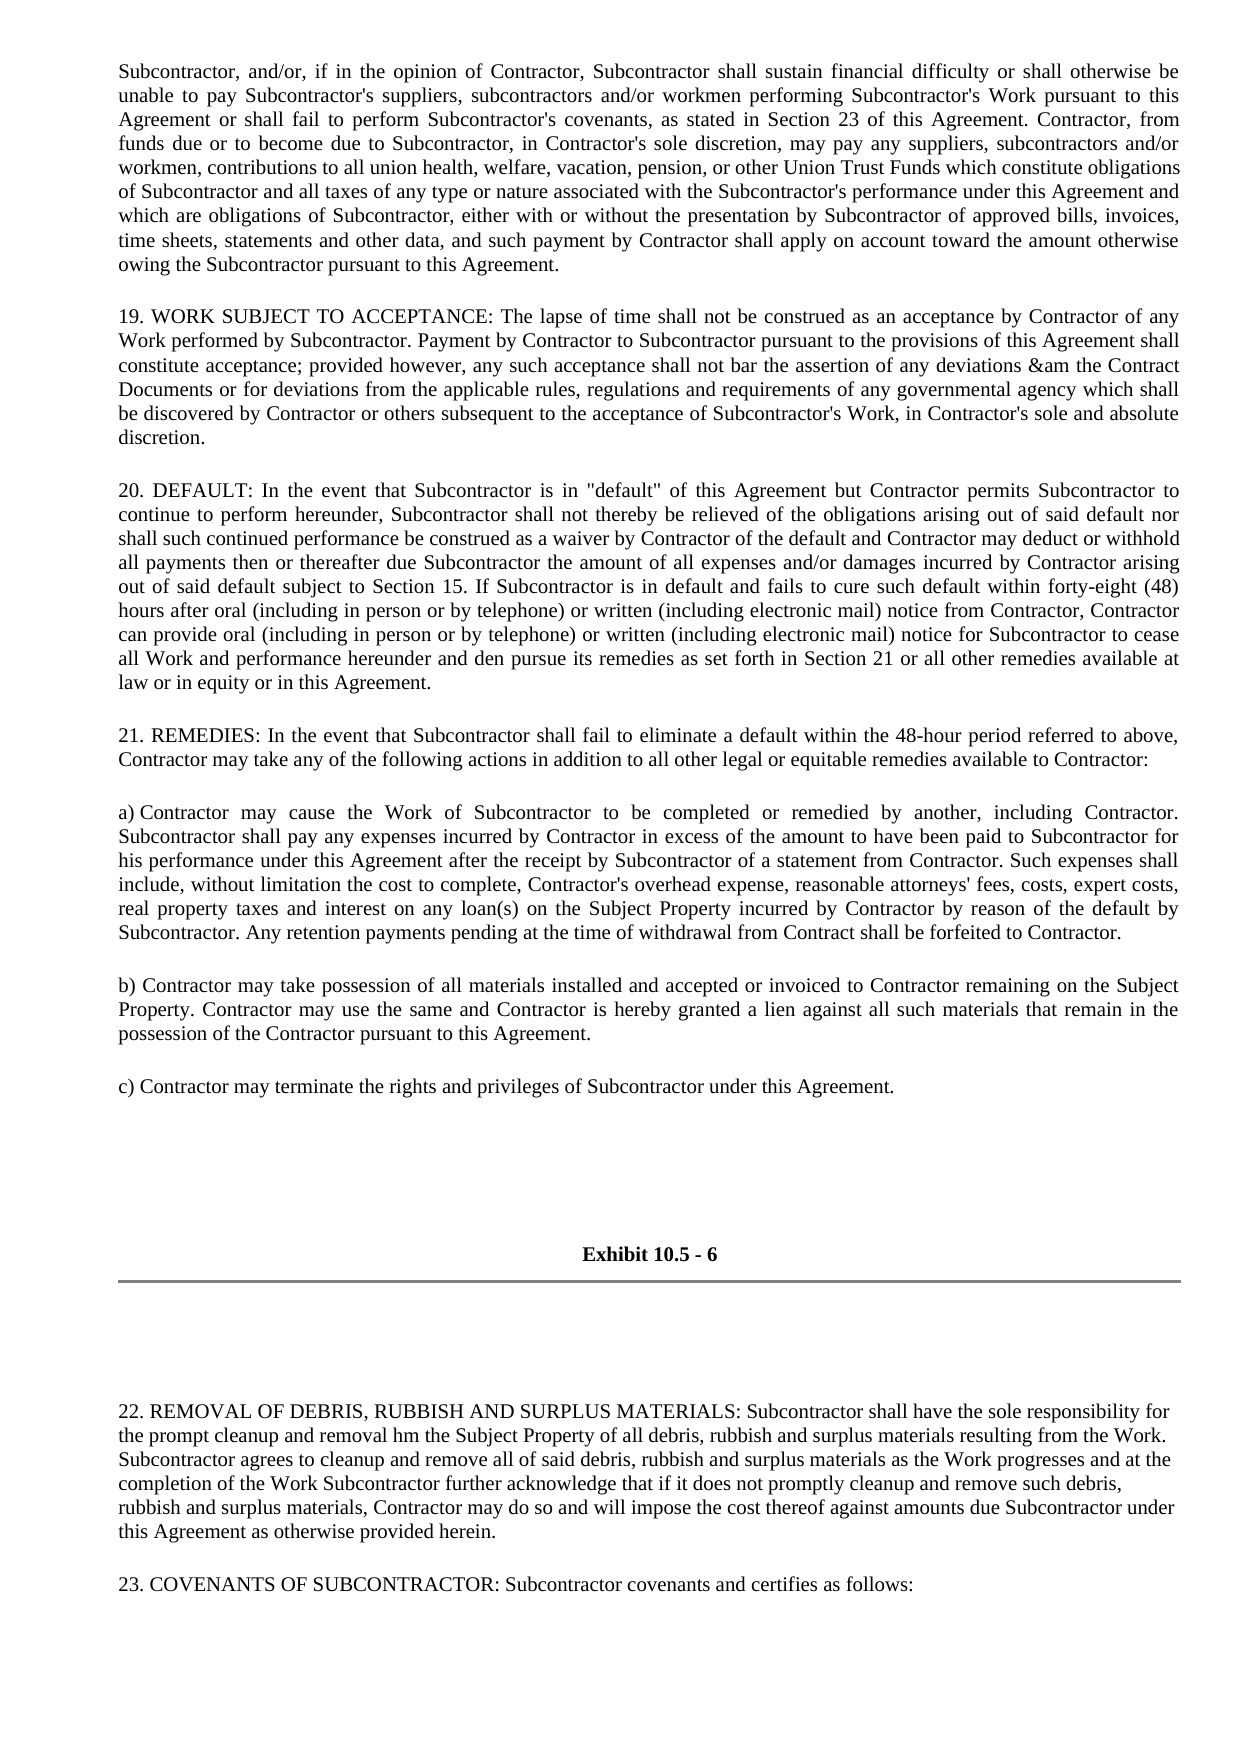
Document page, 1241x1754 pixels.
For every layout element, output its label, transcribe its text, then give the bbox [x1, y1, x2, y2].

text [118, 59, 1181, 276]
text c) Contractor may terminate the rights and privileges of Subcontractor under this Agreement. [118, 1074, 1181, 1098]
text a) Contractor may cause the Work of Subcontractor to be completed or remedied by another, including Contractor. Subcontractor shall pay any expenses incurred by Contractor in excess of the amount to have been paid to Subcontractor for his performance under this Agreement after the receipt by Subcontractor of a statement from Contractor. Such expenses shall include, without limitation the cost to complete, Contractor's overhead expense, reasonable attorneys' fees, costs, expert costs, real property taxes and interest on any loan(s) on the Subject Property incurred by Contractor by reason of the default by Subcontractor. Any retention payments pending at the time of withdrawal from Contract shall be forfeited to Contractor. [118, 800, 1181, 944]
text 23. COVENANTS OF SUBCONTRACTOR: Subcontractor covenants and certifies as follows: [118, 1572, 1181, 1596]
text 20. DEFAULT: In the event that Subcontractor is in "default" of this Agreement but Contractor permits Subcontractor to continue to perform hereunder, Subcontractor shall not thereby be relieved of the obligations arising out of said default nor shall such continued performance be construed as a waiver by Contractor of the default and Contractor may deduct or withhold all payments then or thereafter due Subcontractor the amount of all expenses and/or damages incurred by Contractor arising out of said default subject to Section 15. If Subcontractor is in default and fails to cure such default within forty-eight (48) hours after oral (including in person or by telephone) or written (including electronic mail) notice from Contractor, Contractor can provide oral (including in person or by telephone) or written (including electronic mail) notice for Subcontractor to cease all Work and performance hereunder and den pursue its remedies as set forth in Section 21 or all other remedies available at law or in equity or in this Agreement. [118, 477, 1181, 694]
text 22. REMOVAL OF DEBRIS, RUBBISH AND SURPLUS MATERIALS: Subcontractor shall have the sole responsibility for the prompt cleanup and removal hm the Subject Property of all debris, rubbish and surplus materials resulting from the Work. Subcontractor agrees to cleanup and remove all of said debris, rubbish and surplus materials as the Work progresses and at the completion of the Work Subcontractor further acknowledge that if it does not promptly cleanup and remove such debris, rubbish and surplus materials, Contractor may do so and will impose the cost thereof against amounts due Subcontractor under this Agreement as otherwise provided herein. [118, 1399, 1181, 1543]
text b) Contractor may take possession of all materials installed and accepted or invoiced to Contractor remaining on the Subject Property. Contractor may use the same and Contractor is hereby granted a lien against all such materials that remain in the possession of the Contractor pursuant to this Agreement. [118, 973, 1181, 1045]
text 21. REMEDIES: In the event that Subcontractor shall fail to eliminate a default within the 48-hour period referred to above, Contractor may take any of the following actions in addition to all other legal or equitable remedies available to Contractor: [118, 723, 1181, 771]
text Exhibit 10.5 - 6 [118, 1242, 1181, 1266]
text 19. WORK SUBJECT TO ACCEPTANCE: The lapse of time shall not be construed as an acceptance by Contractor of any Work performed by Subcontractor. Payment by Contractor to Subcontractor pursuant to the provisions of this Agreement shall constitute acceptance; provided however, any such acceptance shall not bar the assertion of any deviations &am the Contract Documents or for deviations from the applicable rules, regulations and requirements of any governmental agency which shall be discovered by Contractor or others subsequent to the acceptance of Subcontractor's Work, in Contractor's sole and absolute discretion. [118, 304, 1181, 449]
